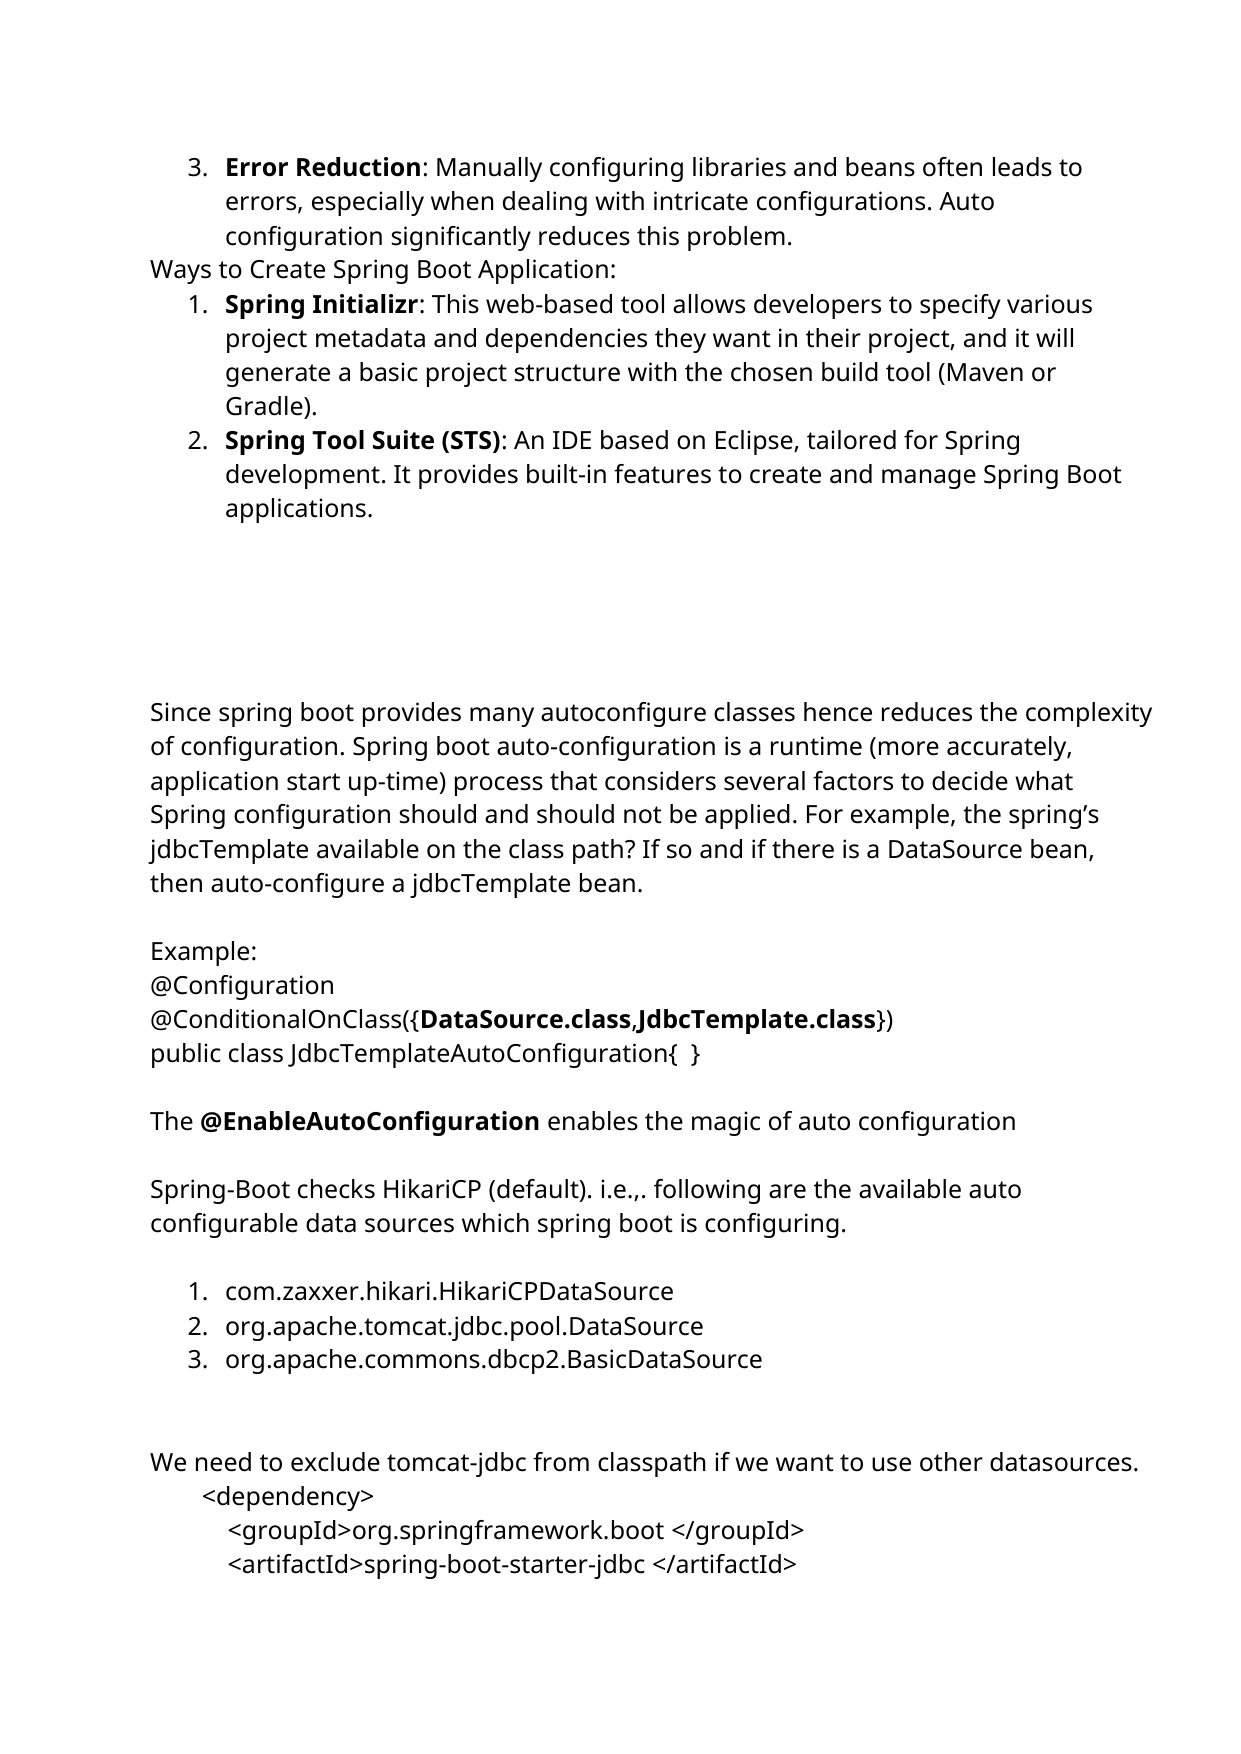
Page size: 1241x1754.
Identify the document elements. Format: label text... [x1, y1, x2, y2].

text <artifactId>spring-boot-starter-jdbc </artifactId> [150, 1547, 1155, 1581]
text Ways to Create Spring Boot Application: [150, 252, 1155, 286]
text Example: [150, 933, 1155, 967]
text @ConditionalOnClass({DataSource.class,JdbcTemplate.class}) [150, 1002, 1155, 1036]
list Spring Tool Suite (STS): An IDE based on Eclipse, tailored for Spring development. It provides built-in features to create and manage Spring Boot applications. [187, 422, 1155, 525]
list Error Reduction: Manually configuring libraries and beans often leads to errors, especially when dealing with intricate configurations. Auto configuration significantly reduces this problem. [187, 150, 1155, 252]
text We need to exclude tomcat-jdbc from classpath if we want to use other datasources. [150, 1444, 1155, 1478]
text <groupId>org.springframework.boot </groupId> [150, 1512, 1155, 1547]
text public class JdbcTemplateAutoConfiguration{ } [150, 1036, 1155, 1070]
list Spring Initializr: This web-based tool allows developers to specify various project metadata and dependencies they want in their project, and it will generate a basic project structure with the chosen build tool (Maven or Gradle). [187, 286, 1155, 422]
text @Configuration [150, 967, 1155, 1002]
text <dependency> [150, 1478, 1155, 1512]
text Since spring boot provides many autoconfigure classes hence reduces the complexity of configuration. Spring boot auto-configuration is a runtime (more accurately, application start up-time) process that considers several factors to decide what Spring configuration should and should not be applied. For example, the spring’s jdbcTemplate available on the class path? If so and if there is a DataSource bean, then auto-configure a jdbcTemplate bean. [150, 695, 1155, 899]
text Spring-Boot checks HikariCP (default). i.e.,. following are the available auto configurable data sources which spring boot is configuring. [150, 1172, 1155, 1240]
list com.zaxxer.hikari.HikariCPDataSource [187, 1274, 1155, 1308]
text The @EnableAutoConfiguration enables the magic of auto configuration [150, 1104, 1155, 1138]
list org.apache.tomcat.jdbc.pool.DataSource [187, 1308, 1155, 1342]
list org.apache.commons.dbcp2.BasicDataSource [187, 1342, 1155, 1376]
